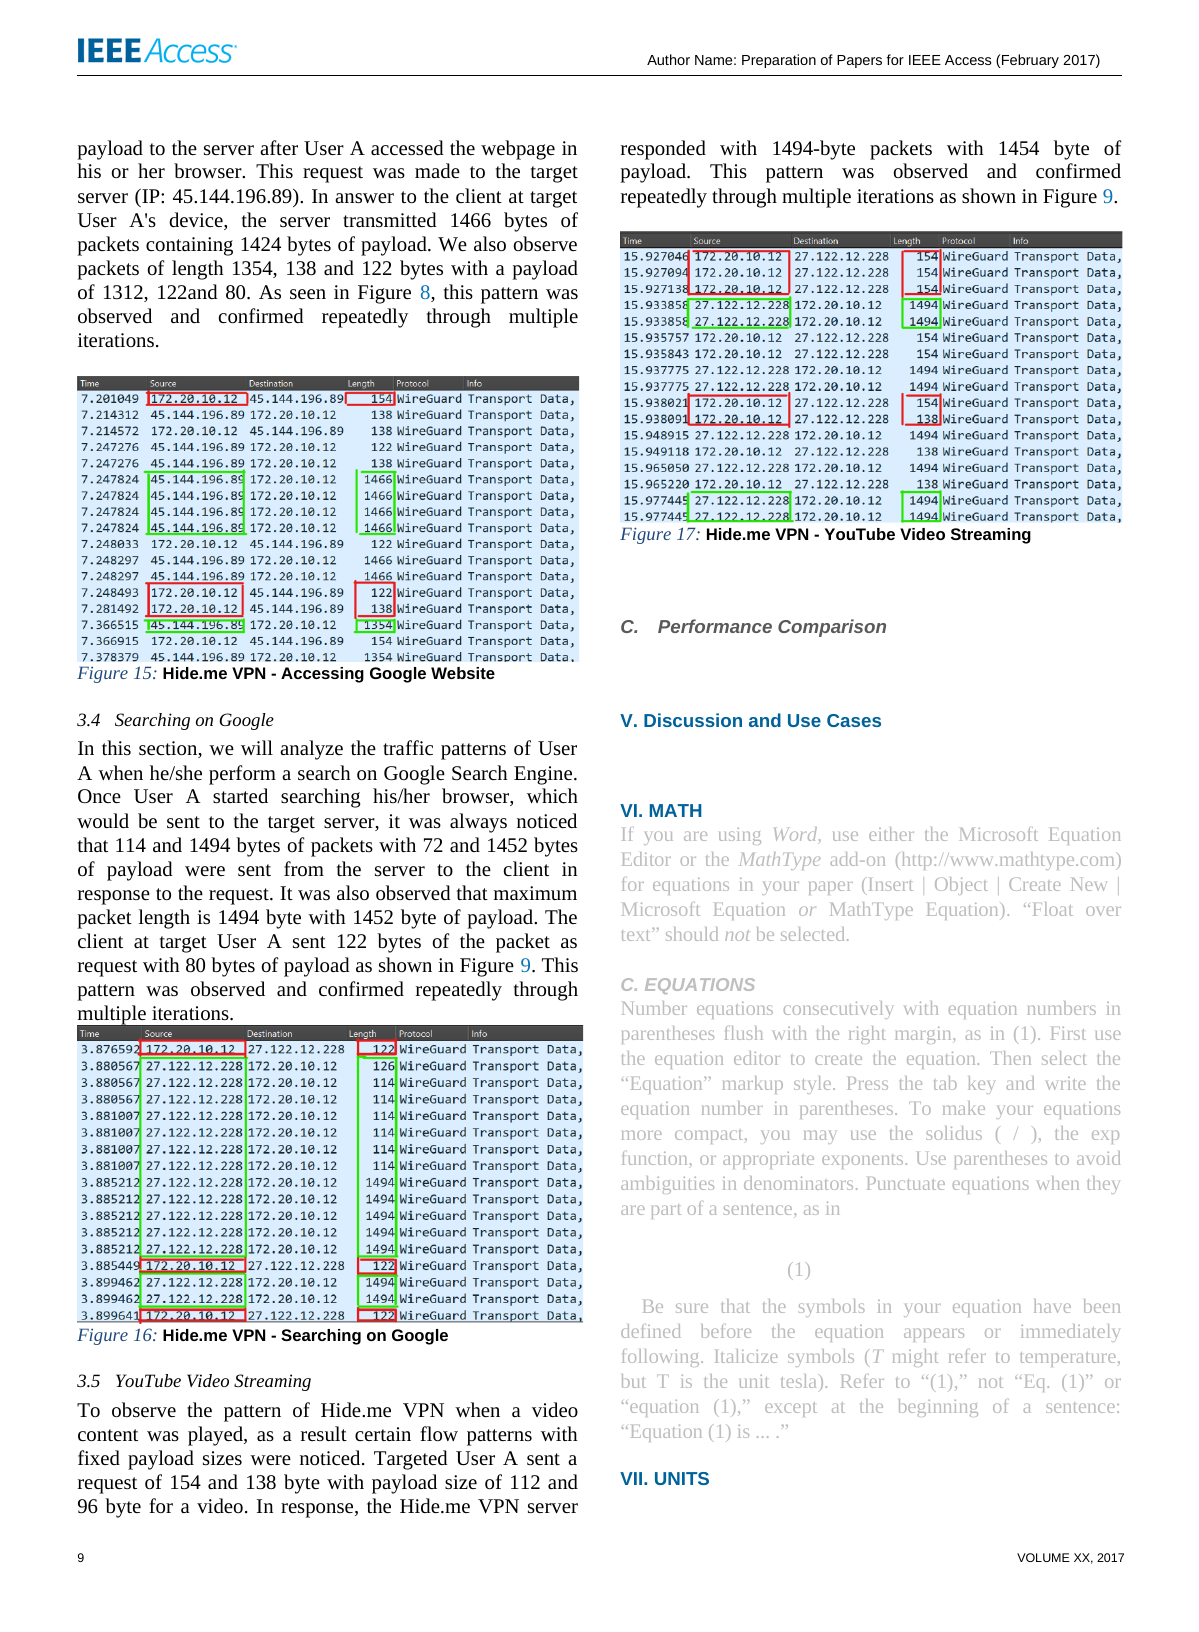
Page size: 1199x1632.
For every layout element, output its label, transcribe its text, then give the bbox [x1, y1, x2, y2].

text Be sure that the symbols in your equation have been defined before the equation appears or immediately following. Italicize symbols (T might refer to temperature, but T is the unit tesla). Refer to “(1),” not “Eq. (1)” or “equation (1),” except at the beginning of a sentence: “Equation (1) is ... .” [620, 1293, 1122, 1443]
subtitle YouTube Video Streaming [77, 1370, 578, 1392]
text Figure 15: Hide.me VPN - Accessing Google Website [77, 662, 578, 683]
text Number equations consecutively with equation numbers in parentheses flush with the right margin, as in (1). First use the equation editor to create the equation. Then select the “Equation” markup style. Press the tab key and write the equation number in parentheses. To make your equations more compact, you may use the solidus ( / ), the exp function, or appropriate exponents. Use parentheses to avoid ambiguities in denominators. Punctuate equations when they are part of a sentence, as in [620, 995, 1122, 1220]
text Figure 16: Hide.me VPN - Searching on Google [77, 1324, 578, 1345]
text If you are using Word, use either the Microsoft Equation Editor or the MathType add-on (http://www.mathtype.com) for equations in your paper (Insert | Object | Create New | Microsoft Equation or MathType Equation). “Float over text” should not be selected. [620, 821, 1122, 946]
text To observe the pattern of Hide.me VPN when a video content was played, as a result certain flow patterns with fixed payload sizes were noticed. Targeted User A sent a request of 154 and 138 byte with payload size of 112 and 96 byte for a video. In response, the Hide.me VPN server responded with 1494-byte packets with 1454 byte of payload. This pattern was observed and confirmed repeatedly through multiple iterations as shown in Figure 9. [77, 1398, 578, 1518]
list Discussion and Use Cases [620, 710, 1122, 732]
picture [77, 376, 580, 662]
text (1) [787, 1232, 1122, 1281]
text Figure 17: Hide.me VPN - YouTube Video Streaming [620, 523, 1122, 544]
list MATH [620, 800, 1122, 821]
text In this section, we will analyze the traffic patterns of User A when he/she perform a search on Google Search Engine. Once User A started searching his/her browser, which would be sent to the target server, it was always noticed that 114 and 1494 bytes of packets with 72 and 1452 bytes of payload were sent from the server to the client in response to the request. It was also observed that maximum packet length is 1494 byte with 1452 byte of payload. The client at target User A sent 122 bytes of the packet as request with 80 bytes of payload as shown in Figure 9. This pattern was observed and confirmed repeatedly through multiple iterations. [77, 736, 578, 1025]
picture [77, 37, 238, 66]
picture [620, 231, 1123, 523]
text To observe the pattern of Hide.me VPN when a video content was played, as a result certain flow patterns with fixed payload sizes were noticed. Targeted User A sent a request of 154 and 138 byte with payload size of 112 and 96 byte for a video. In response, the Hide.me VPN server responded with 1494-byte packets with 1454 byte of payload. This pattern was observed and confirmed repeatedly through multiple iterations as shown in Figure 9. [620, 135, 1122, 208]
subtitle Searching on Google [77, 708, 578, 730]
list UNITS [620, 1468, 1122, 1490]
text Performance Comparison [620, 616, 1122, 638]
picture [77, 1025, 584, 1324]
list EQUATIONS [620, 973, 1122, 995]
